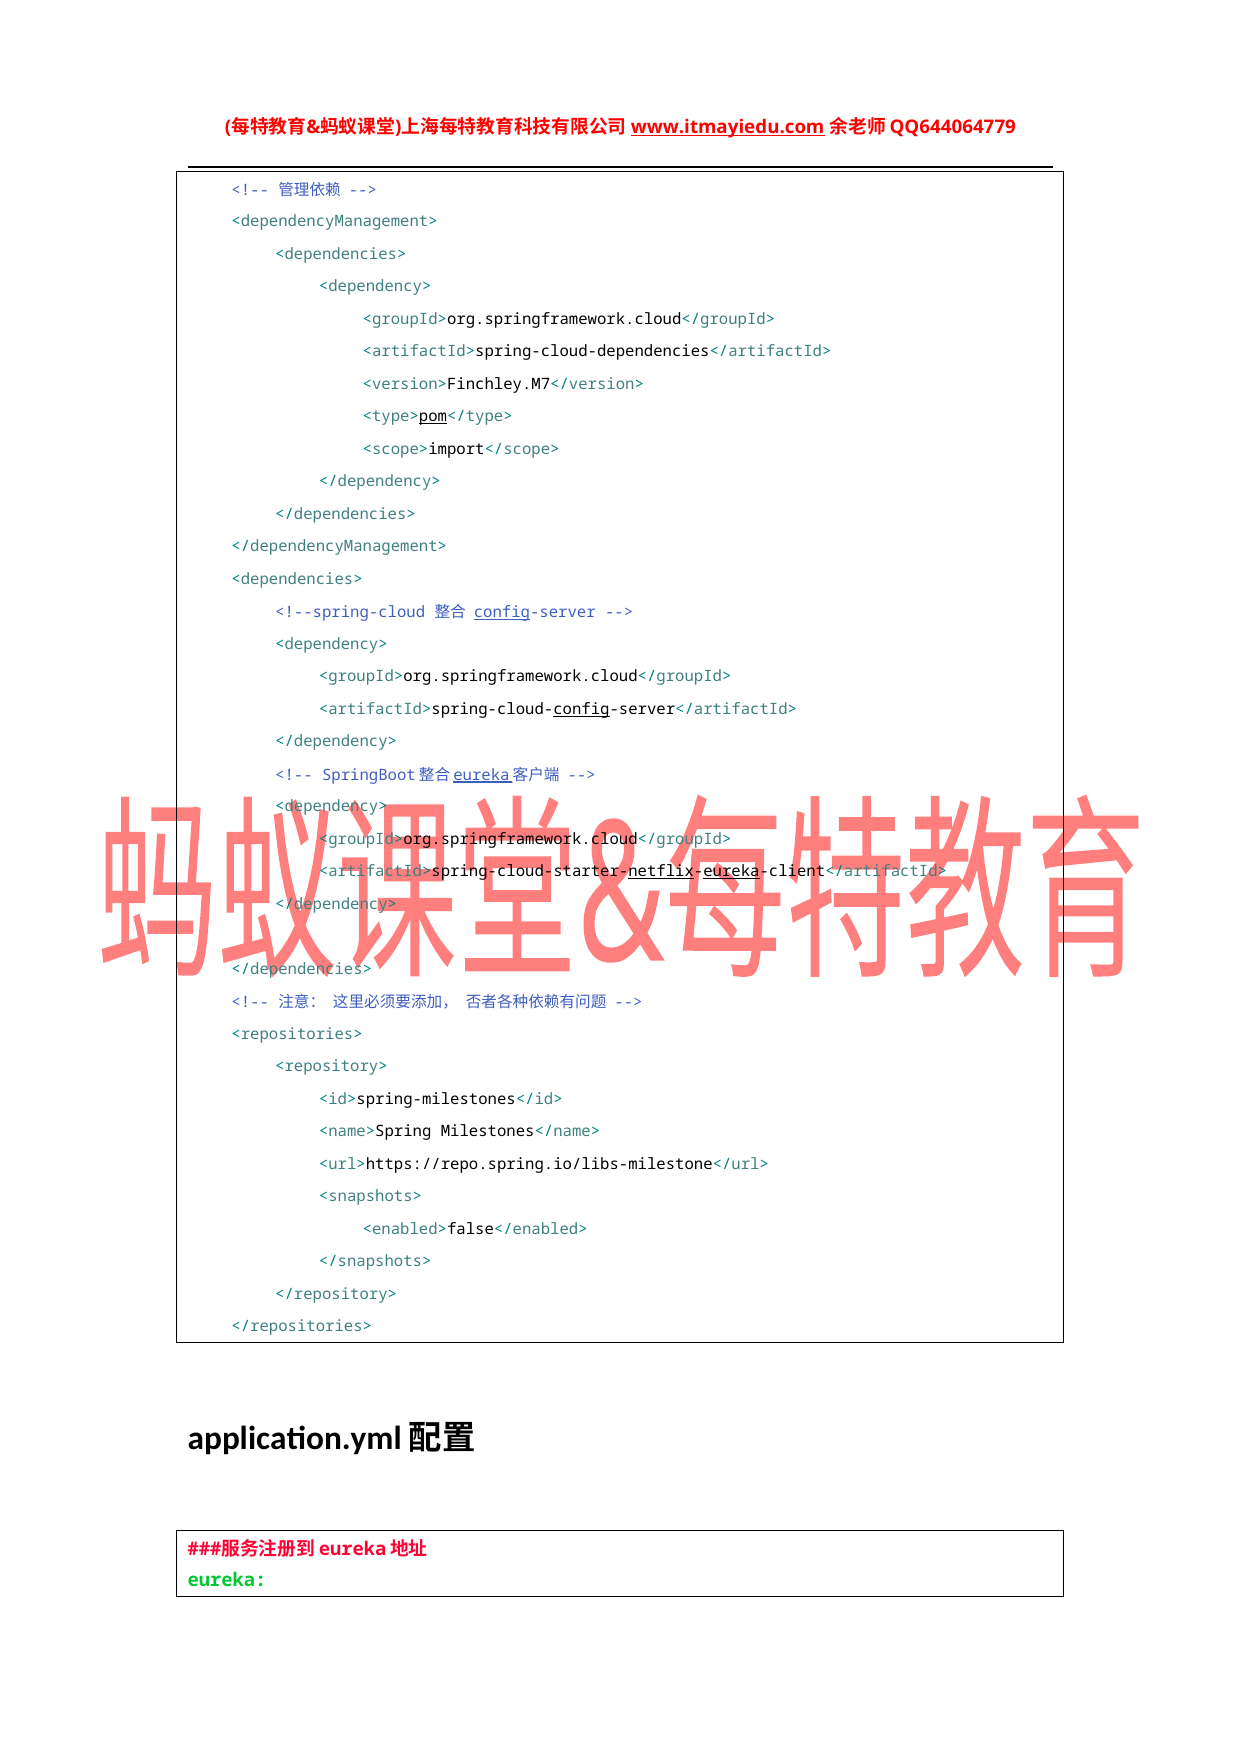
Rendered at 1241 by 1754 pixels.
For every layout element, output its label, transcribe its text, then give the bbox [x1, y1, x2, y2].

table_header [177, 172, 1063, 1342]
subtitle application.yml配置 [187, 1403, 1053, 1468]
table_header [177, 1531, 1063, 1596]
